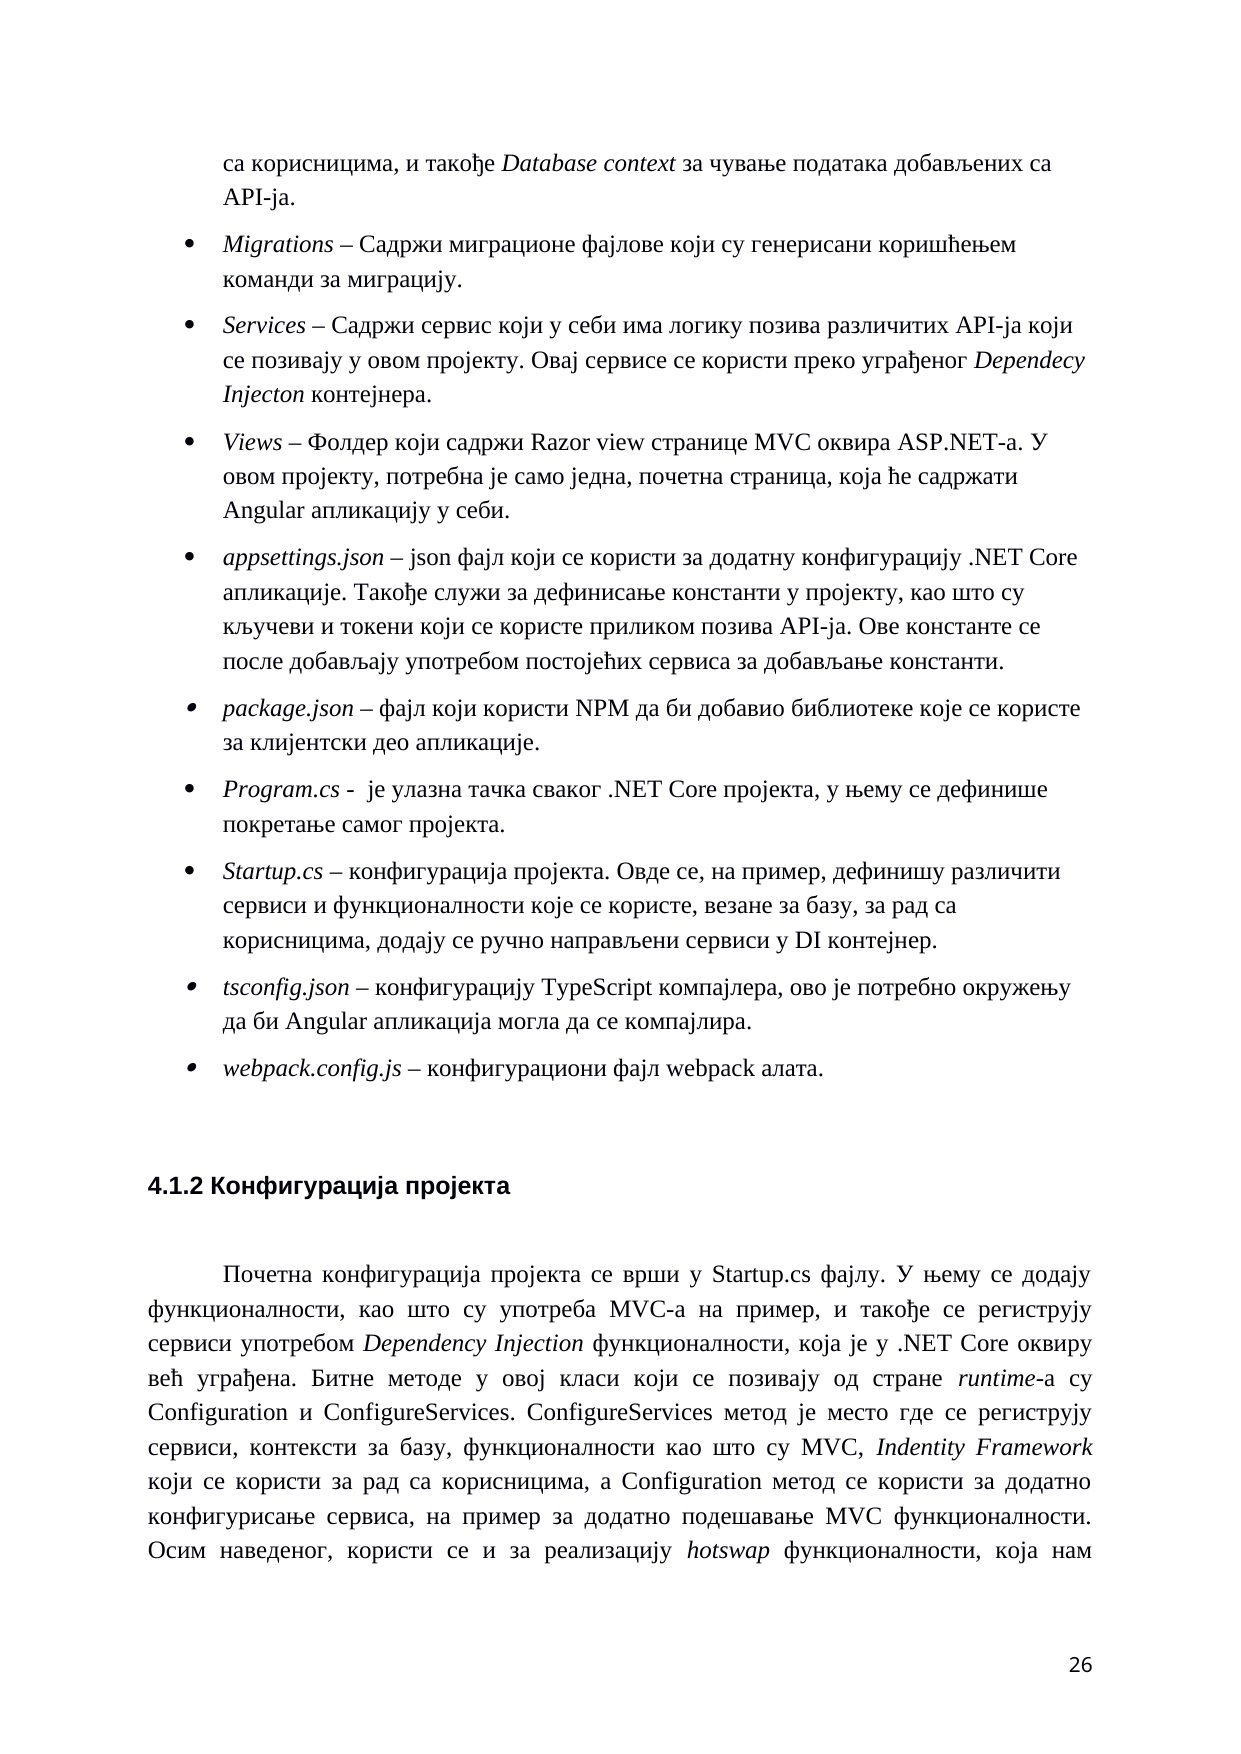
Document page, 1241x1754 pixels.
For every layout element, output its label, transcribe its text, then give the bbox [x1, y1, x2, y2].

list package.json – фајл који користи NPM да би добавио библиотеке које се користе за клијентски део апликације. [185, 693, 1092, 756]
list Migrations – Садржи миграционе фајлове који су генерисани коришћењем команди за миграцију. [185, 229, 1092, 292]
list appsettings.json – json фајл који се користи за додатну конфигурацију .NET Core апликације. Такође служи за дефинисање константи у пројекту, као што су кључеви и токени који се користе приликом позива API-ja. Ове константе се после добављају употребом постојећих сервиса за добављање константи. [185, 542, 1092, 675]
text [148, 1259, 1092, 1564]
subtitle 4.1.2 Конфигурација пројекта [148, 1171, 1092, 1200]
list tsconfig.json – конфигурацију TypeScript компајлера, ово је потребно окружењу да би Angular апликација могла да се компајлира. [185, 972, 1092, 1035]
list webpack.config.js – конфигурациони фајл webpack алата. [185, 1053, 1092, 1082]
list Views – Фолдер који садржи Razor view странице MVC оквира ASP.NET-a. У овом пројекту, потребна је само једна, почетна страница, која ће садржати Angular апликацију у себи. [185, 427, 1092, 524]
list Program.cs - је улазна тачка сваког .NET Core пројекта, у њему се дефинише покретање самог пројекта. [185, 774, 1092, 838]
list Startup.cs – конфигурација пројекта. Овде се, на пример, дефинишу различити сервиси и функционалности које се користе, везане за базу, за рад са корисницима, додају се ручно направљени сервиси у DI контејнер. [185, 856, 1092, 953]
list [185, 148, 1092, 211]
list Services – Садржи сервис који у себи има логику позива различитих API-ја који се позивају у овом пројекту. Овај сервисе се користи преко уграђеног Dependecy Injecton контејнера. [185, 311, 1092, 408]
